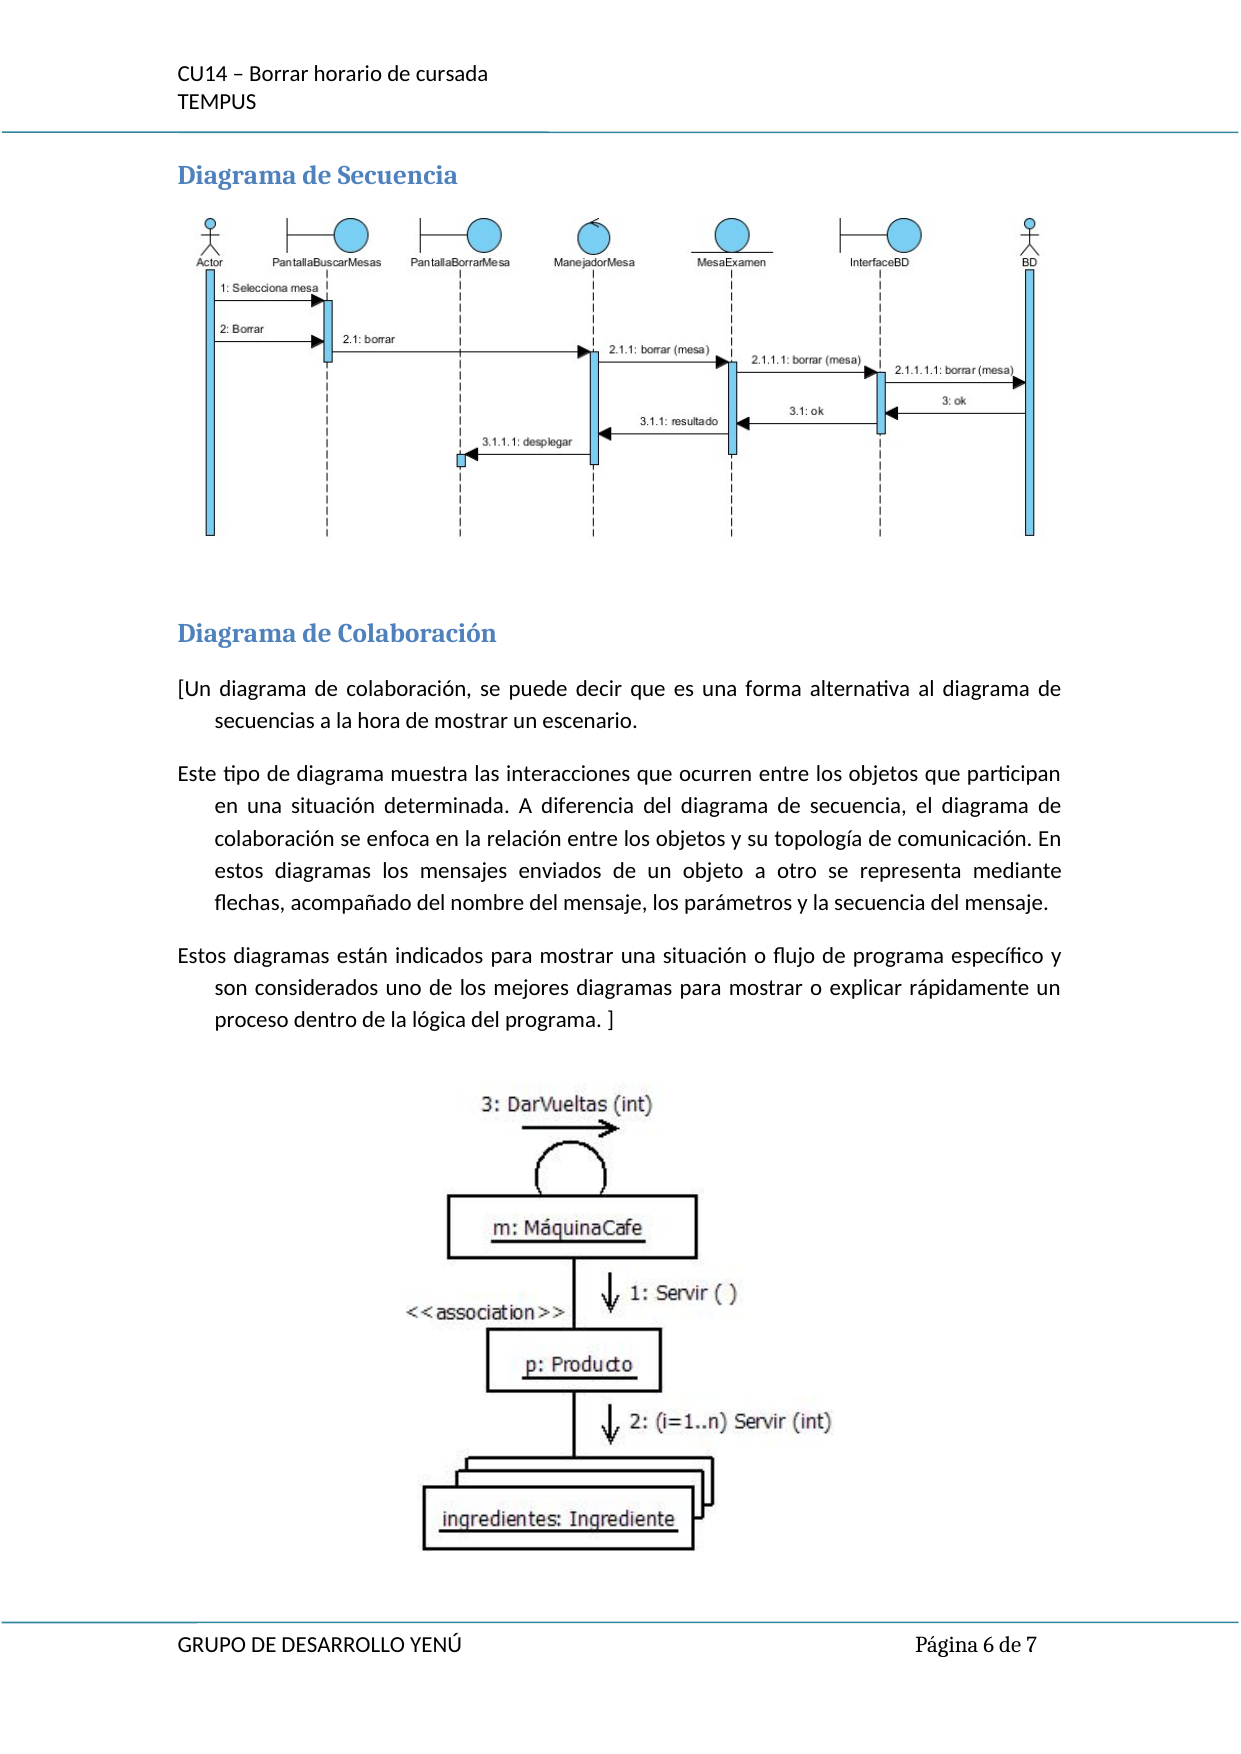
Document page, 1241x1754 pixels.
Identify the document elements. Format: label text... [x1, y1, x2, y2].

text [Un diagrama de colaboración, se puede decir que es una forma alternativa al diagrama de secuencias a la hora de mostrar un escenario. [177, 674, 1063, 734]
text Diagrama de Secuencia [177, 160, 1063, 191]
text Estos diagramas están indicados para mostrar una situación o flujo de programa específico y son considerados uno de los mejores diagramas para mostrar o explicar rápidamente un proceso dentro de la lógica del programa. ] [177, 941, 1063, 1034]
picture [177, 216, 1063, 540]
text Diagrama de Colaboración [177, 618, 1063, 649]
picture [405, 1058, 835, 1554]
text Este tipo de diagrama muestra las interacciones que ocurren entre los objetos que participan en una situación determinada. A diferencia del diagrama de secuencia, el diagrama de colaboración se enfoca en la relación entre los objetos y su topología de comunicación. En estos diagramas los mensajes enviados de un objeto a otro se representa mediante flechas, acompañado del nombre del mensaje, los parámetros y la secuencia del mensaje. [177, 759, 1063, 916]
